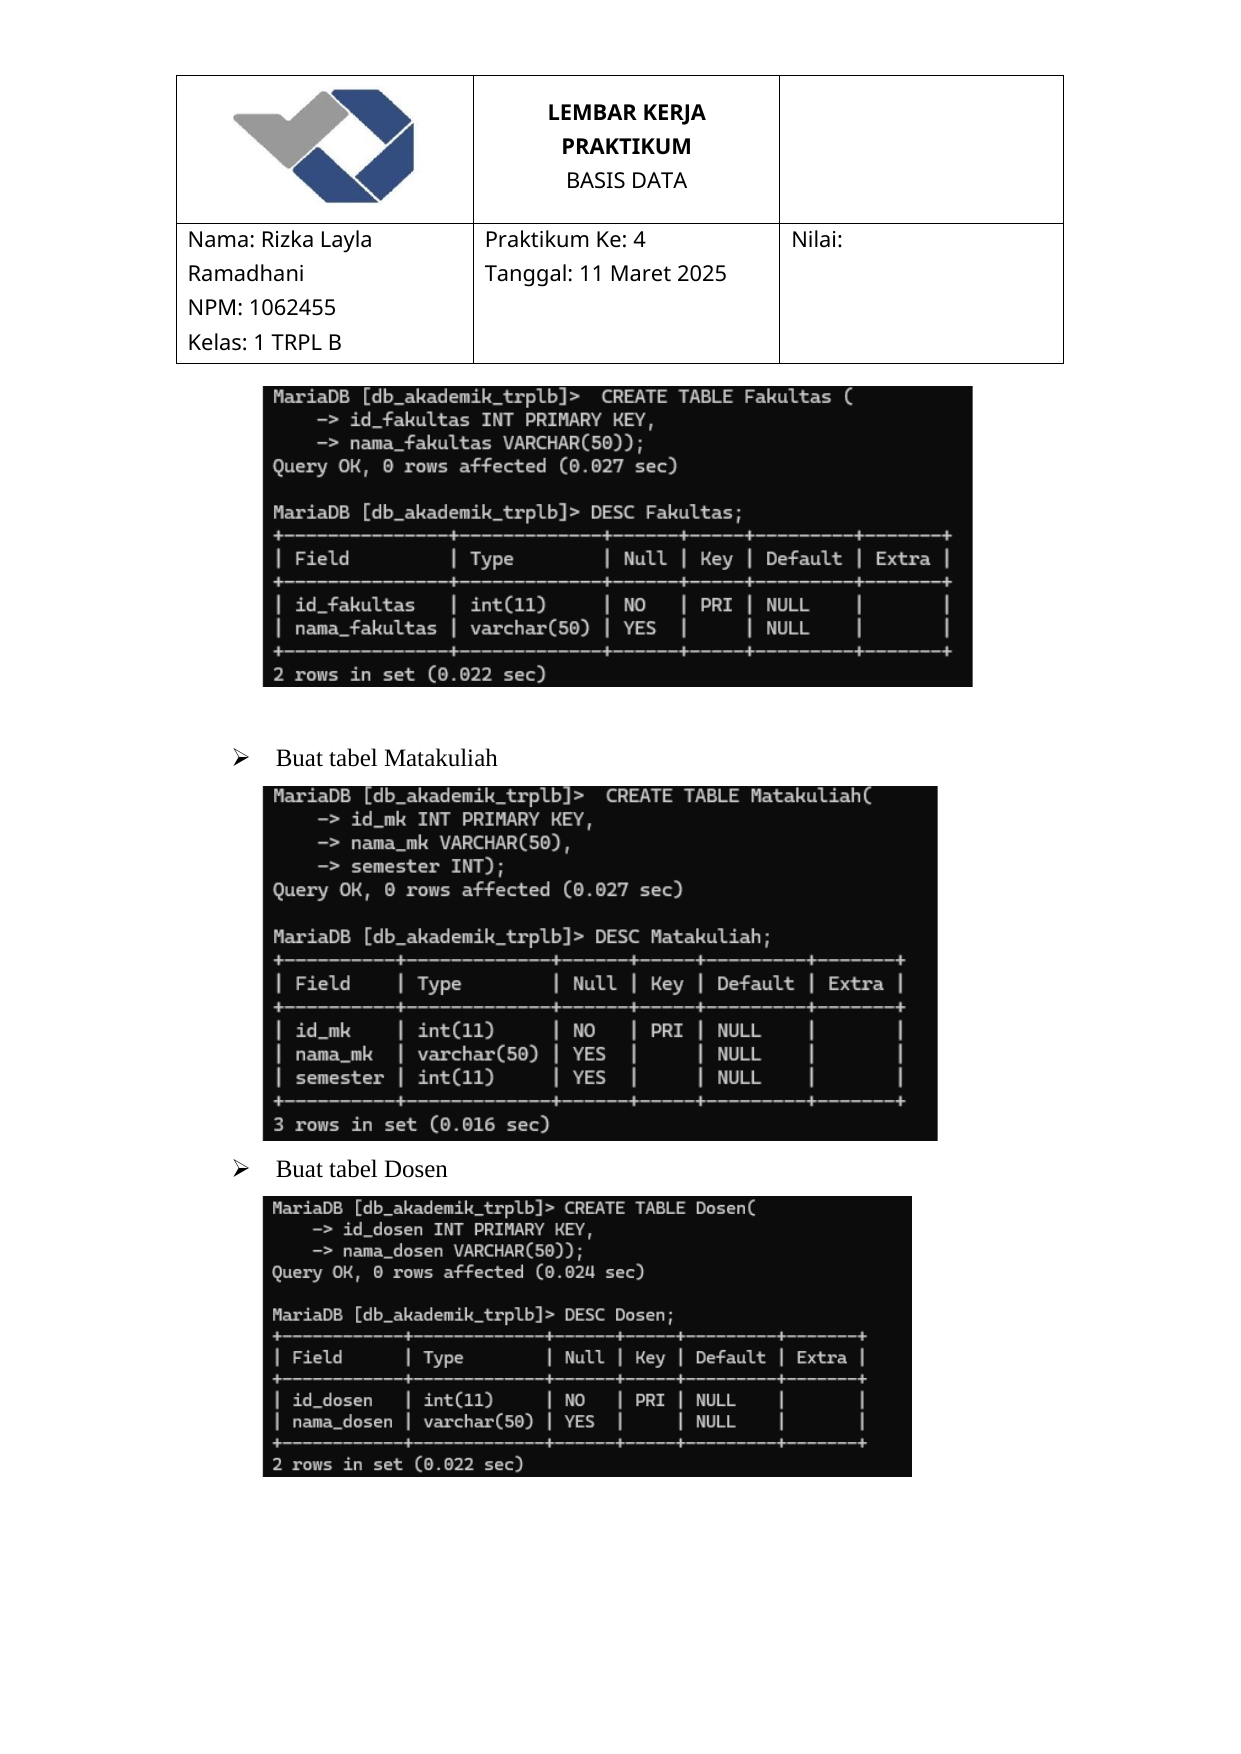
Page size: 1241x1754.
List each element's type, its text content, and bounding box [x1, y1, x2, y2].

picture [262, 786, 938, 1141]
list Buat tabel Matakuliah [231, 743, 1053, 772]
picture [262, 1196, 912, 1477]
list Buat tabel Dosen [231, 1154, 1053, 1182]
picture [221, 76, 429, 217]
picture [262, 386, 973, 687]
